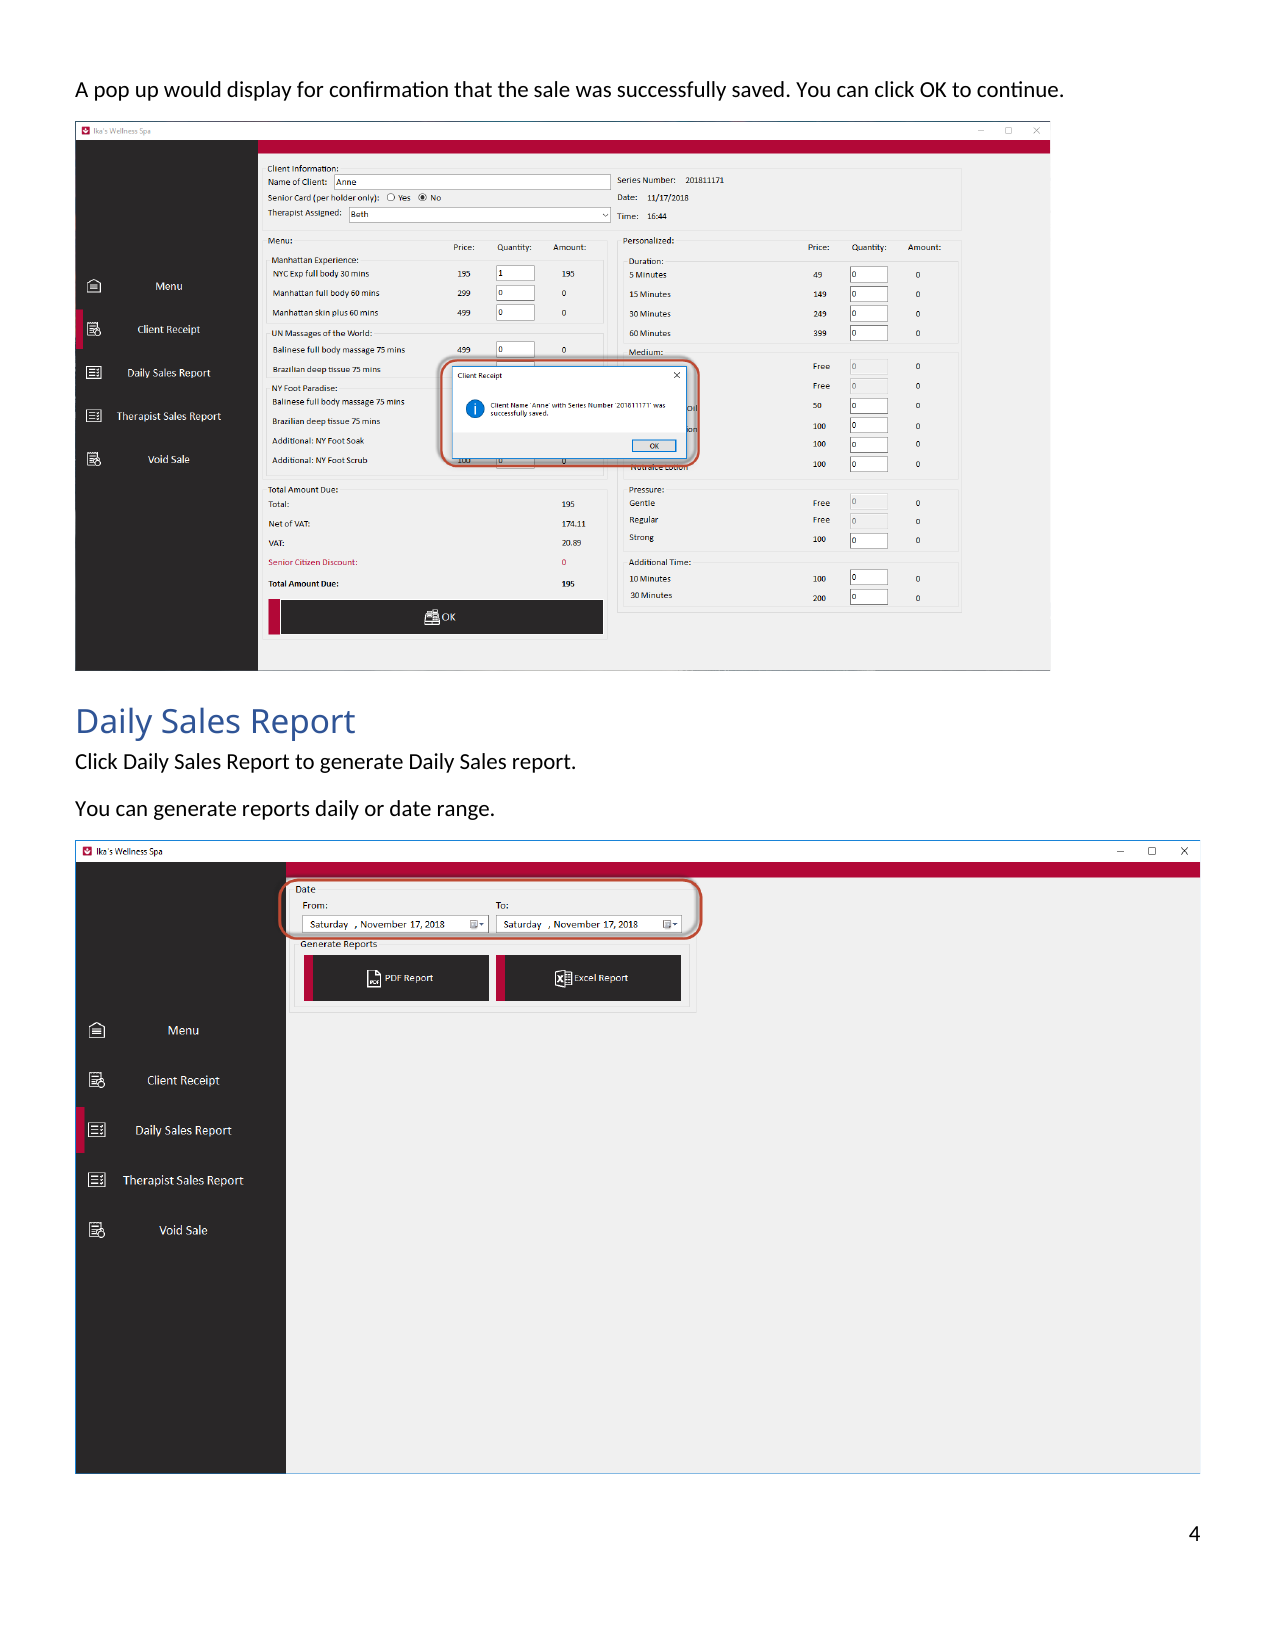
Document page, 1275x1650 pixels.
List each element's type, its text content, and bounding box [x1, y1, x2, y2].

subtitle Daily Sales Report [75, 698, 1200, 743]
text A pop up would display for confirmation that the sale was successfully saved. You can click OK to continue. [75, 75, 1200, 103]
picture [75, 121, 1050, 671]
text You can generate reports daily or date range. [75, 794, 1200, 822]
text Click Daily Sales Report to generate Daily Sales report. [75, 747, 1200, 775]
picture [75, 840, 1200, 1474]
